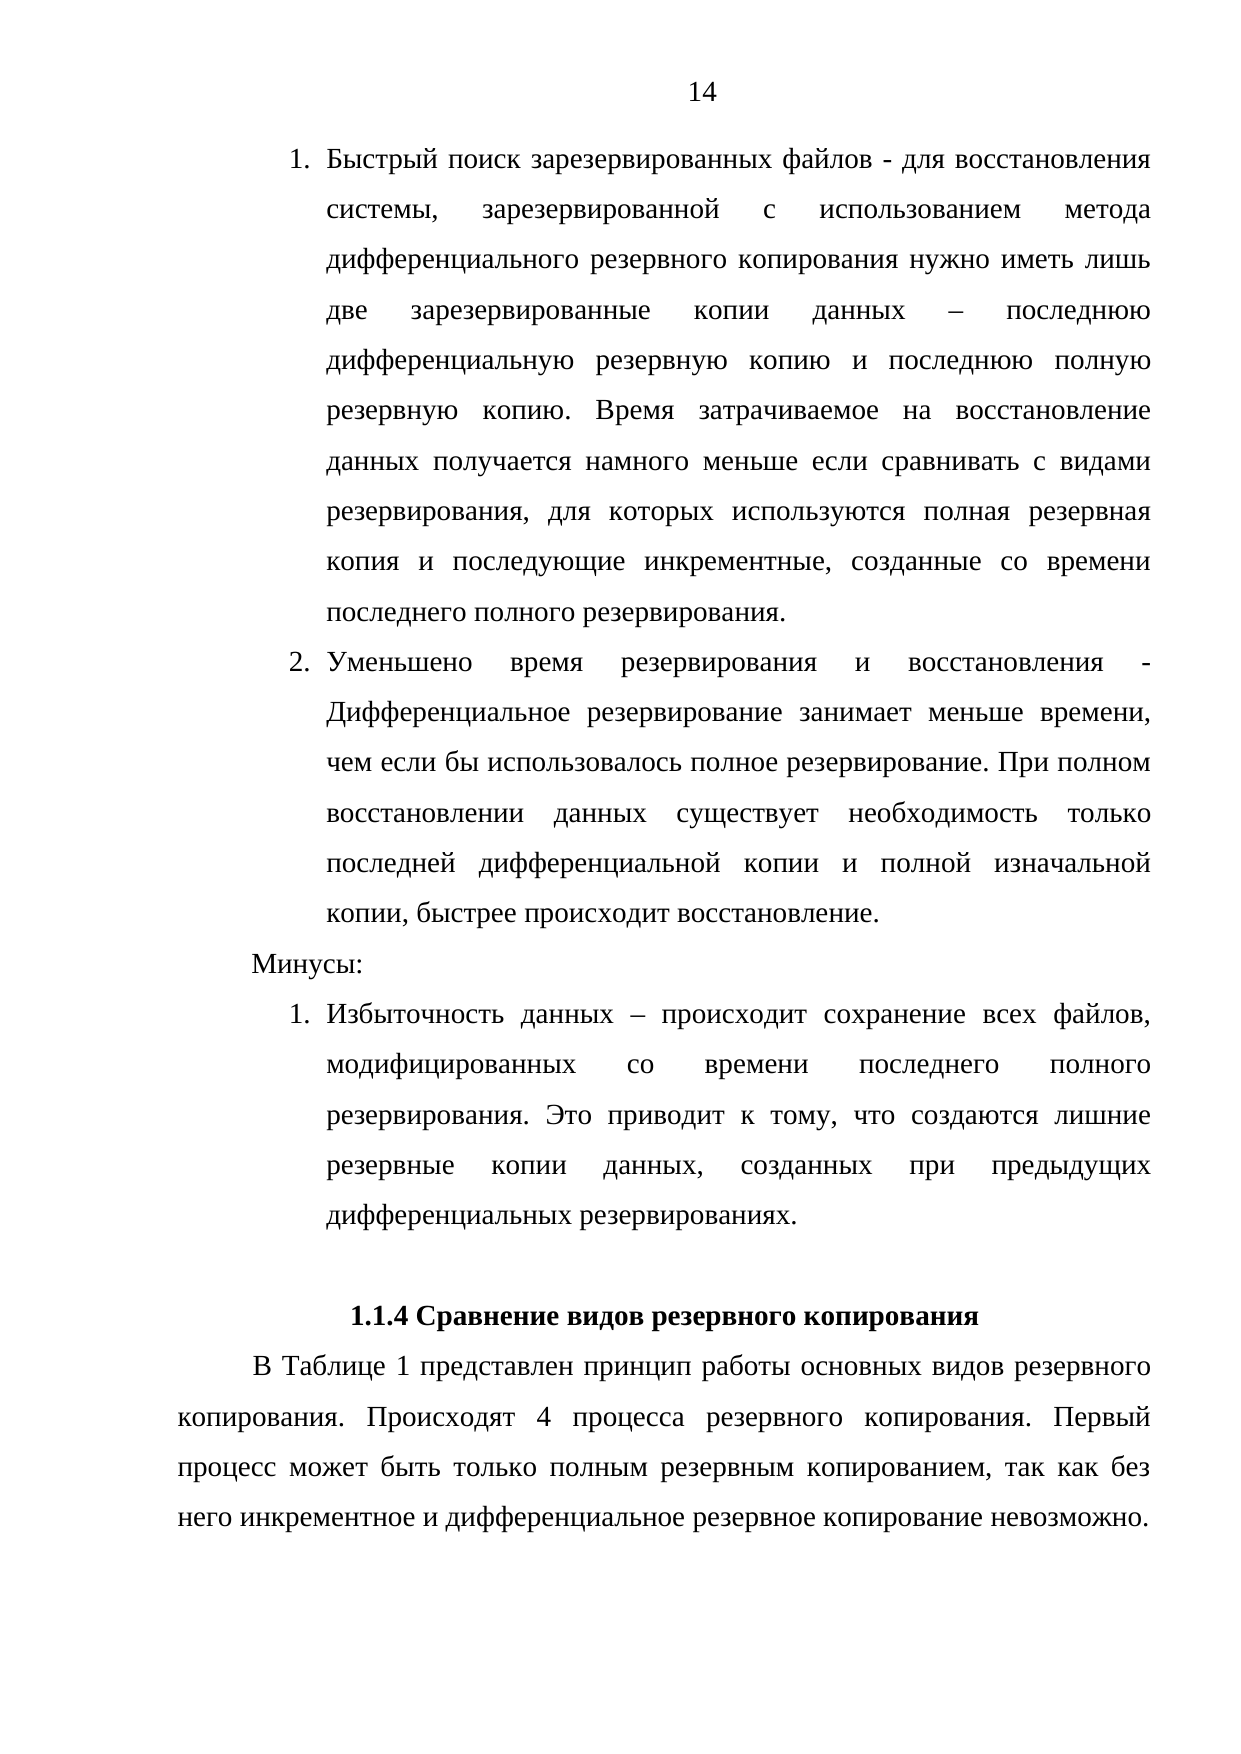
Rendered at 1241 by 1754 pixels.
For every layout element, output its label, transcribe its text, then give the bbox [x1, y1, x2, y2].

subtitle 1.1.4 Сравнение видов резервного копирования [177, 1298, 1152, 1332]
text Минусы: [177, 946, 1152, 979]
text В Таблице 1 представлен принцип работы основных видов резервного копирования. Происходят 4 процесса резервного копирования. Первый процесс может быть только полным резервным копированием, так как без него инкрементное и дифференциальное резервное копирование невозможно. [177, 1348, 1152, 1533]
list Избыточность данных – происходит сохранение всех файлов, модифицированных со времени последнего полного резервирования. Это приводит к тому, что создаются лишние резервные копии данных, созданных при предыдущих дифференциальных резервированиях. [288, 996, 1152, 1231]
list Уменьшено время резервирования и восстановления - Дифференциальное резервирование занимает меньше времени, чем если бы использовалось полное резервирование. При полном восстановлении данных существует необходимость только последней дифференциальной копии и полной изначальной копии, быстрее происходит восстановление. [288, 644, 1152, 929]
list Быстрый поиск зарезервированных файлов - для восстановления системы, зарезервированной с использованием метода дифференциального резервного копирования нужно иметь лишь две зарезервированные копии данных – последнюю дифференциальную резервную копию и последнюю полную резервную копию. Время затрачиваемое на восстановление данных получается намного меньше если сравнивать с видами резервирования, для которых используются полная резервная копия и последующие инкрементные, созданные со времени последнего полного резервирования. [288, 141, 1152, 627]
